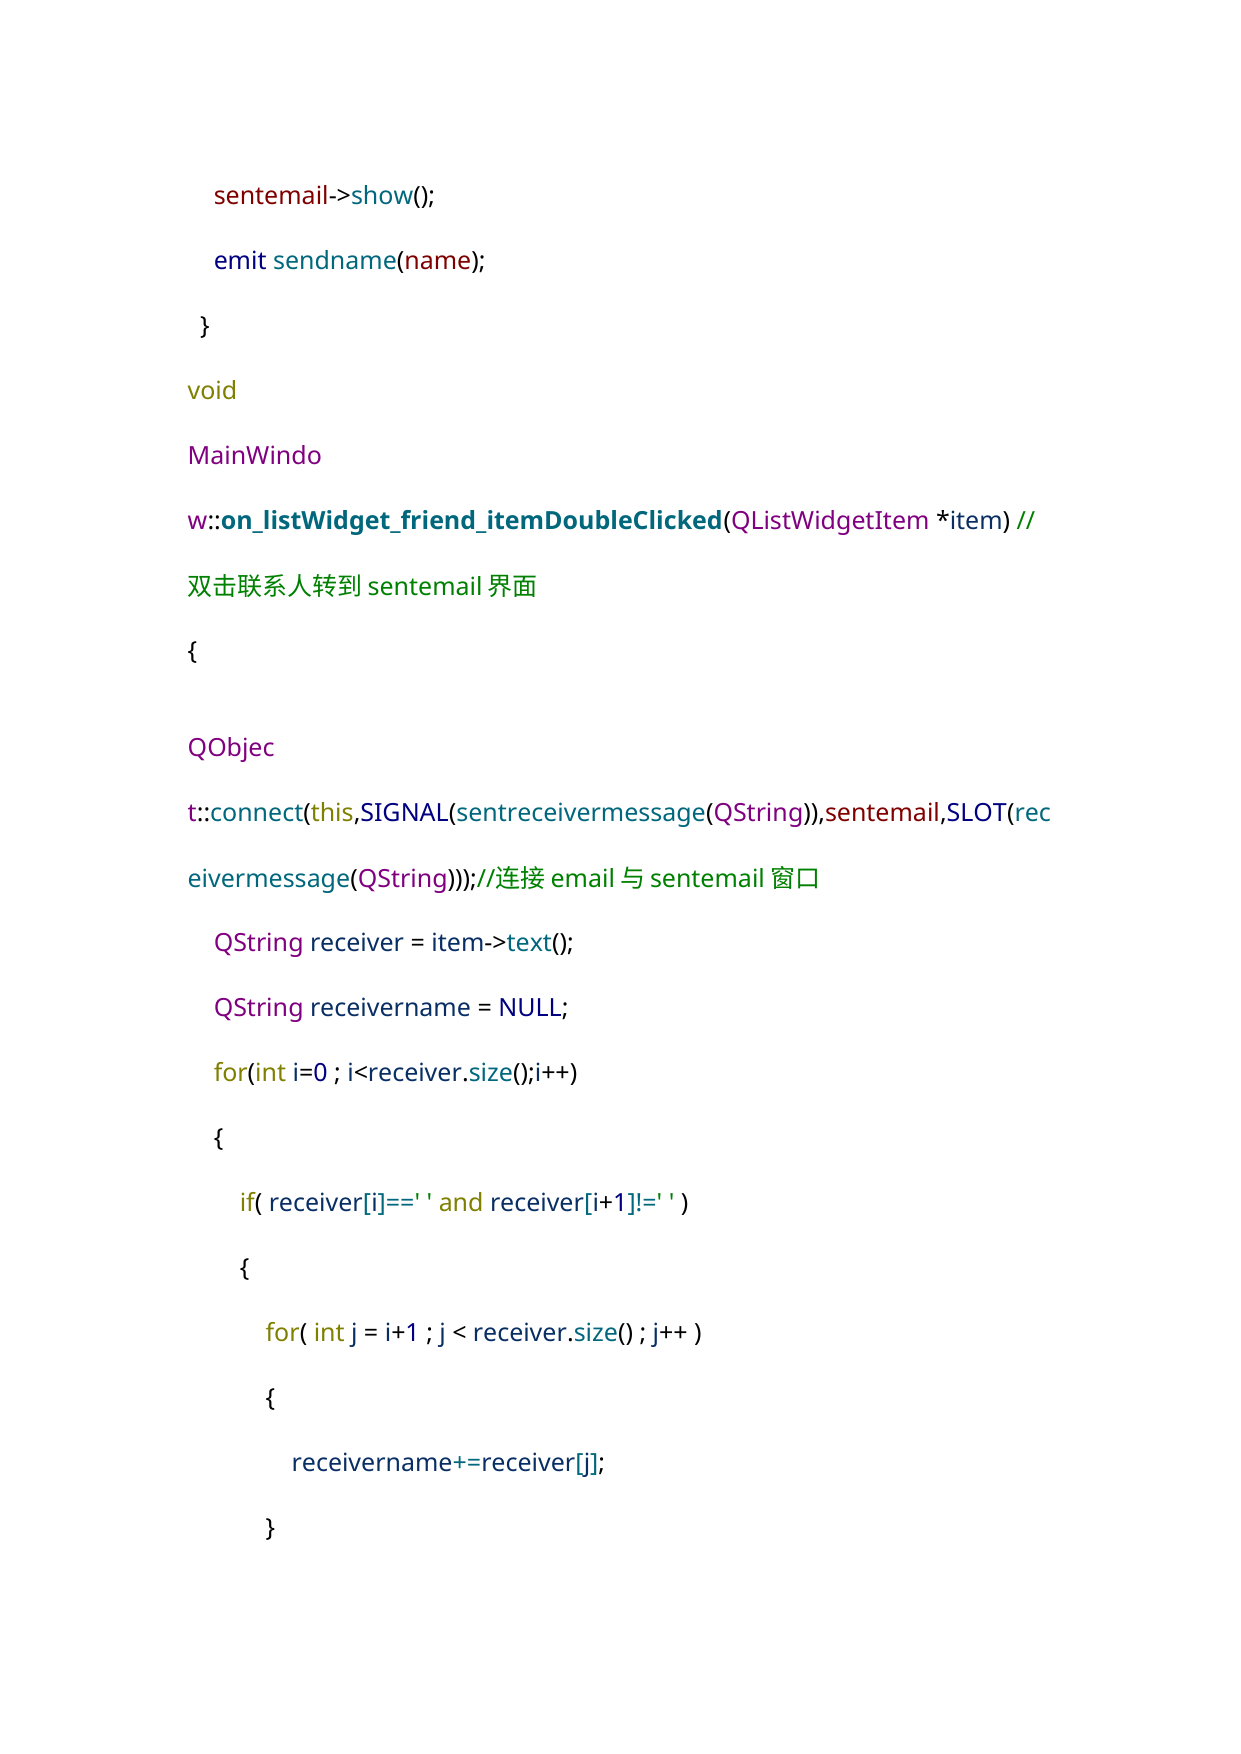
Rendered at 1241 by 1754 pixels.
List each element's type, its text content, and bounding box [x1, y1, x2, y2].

text { [187, 1364, 1053, 1429]
text QObject::connect(this,SIGNAL(sentreceivermessage(QString)),sentemail,SLOT(receivermessage(QString)));//连接email与sentemail窗口 [187, 682, 1053, 909]
text receivername+=receiver[j]; [187, 1429, 1053, 1494]
text QString receivername = NULL; [187, 974, 1053, 1039]
text } [200, 292, 1053, 357]
text if( receiver[i]==' ' and receiver[i+1]!=' ' ) [187, 1169, 1053, 1234]
text void MainWindow::on_listWidget_friend_itemDoubleClicked(QListWidgetItem *item) //双击联系人转到sentemail界面 [187, 357, 1053, 617]
text { [187, 617, 1053, 682]
text { [187, 1104, 1053, 1169]
text { [187, 1234, 1053, 1299]
text for( int j = i+1 ; j < receiver.size() ; j++ ) [187, 1299, 1053, 1364]
text for(int i=0 ; i<receiver.size();i++) [187, 1039, 1053, 1104]
text QString receiver = item->text(); [187, 909, 1053, 974]
text } [187, 1494, 1053, 1559]
text emit sendname(name); [187, 227, 1053, 292]
text sentemail->show(); [187, 162, 1053, 227]
